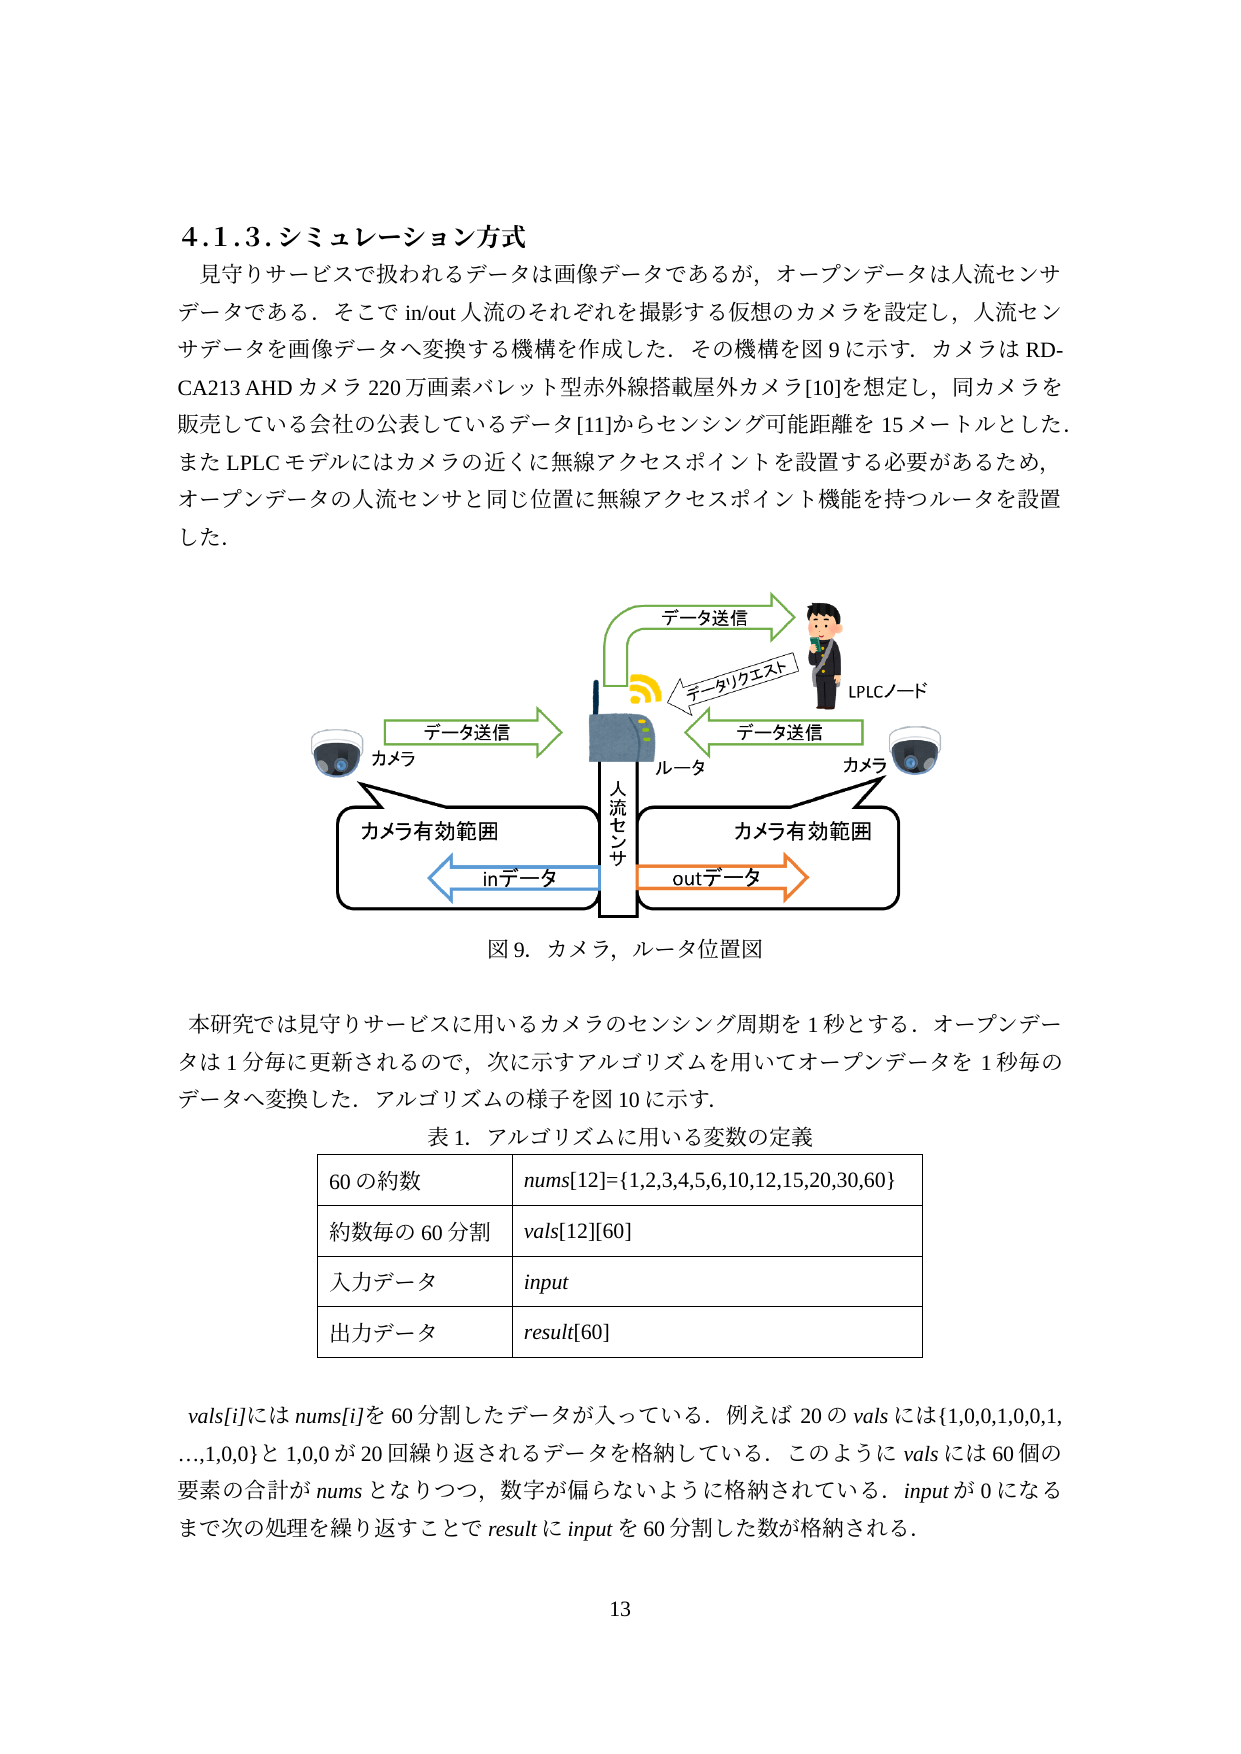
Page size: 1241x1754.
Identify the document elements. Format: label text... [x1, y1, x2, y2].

table_cell input [513, 1257, 922, 1306]
list 見守りサービスで扱われるデータは画像データであるが，オープンデータは人流センサデータである．そこでin/out人流のそれぞれを撮影する仮想のカメラを設定し，人流センサデータを画像データへ変換する機構を作成した．その機構を図9に示す．カメラはRD-CA213 AHDカメラ220万画素バレット型赤外線搭載屋外カメラ[10]を想定し，同カメラを販売している会社の公表しているデータ[11]からセンシング可能距離を15メートルとした．またLPLCモデルにはカメラの近くに無線アクセスポイントを設置する必要があるため，オープンデータの人流センサと同じ位置に無線アクセスポイント機能を持つルータを設置した． [177, 254, 1063, 554]
picture [309, 591, 942, 918]
list vals[i]にはnums[i]を60分割したデータが入っている．例えば 20のvalsには{1,0,0,1,0,0,1,…,1,0,0}と1,0,0が20回繰り返されるデータを格納している．このようにvalsには60個の要素の合計がnumsとなりつつ，数字が偏らないように格納されている．inputが0になるまで次の処理を繰り返すことでresultにinputを60分割した数が格納される． [177, 1395, 1063, 1545]
table_cell vals[12][60] [513, 1206, 922, 1256]
list 本研究では見守りサービスに用いるカメラのセンシング周期を1秒とする．オープンデータは1分毎に更新されるので，次に示すアルゴリズムを用いてオープンデータを1秒毎のデータへ変換した．アルゴリズムの様子を図10に示す． [177, 1004, 1063, 1117]
table_cell 約数毎の60分割 [318, 1206, 512, 1256]
table_header 60の約数 [318, 1155, 512, 1205]
list シミュレーション方式 [177, 217, 1063, 254]
table_cell result[60] [513, 1307, 922, 1357]
table_cell 出力データ [318, 1307, 512, 1357]
list 表1．アルゴリズムに用いる変数の定義 [177, 1117, 1063, 1154]
table_header nums[12]={1,2,3,4,5,6,10,12,15,20,30,60} [513, 1155, 922, 1205]
list 図9．カメラ，ルータ位置図 [177, 929, 1063, 967]
table_cell 入力データ [318, 1257, 512, 1306]
